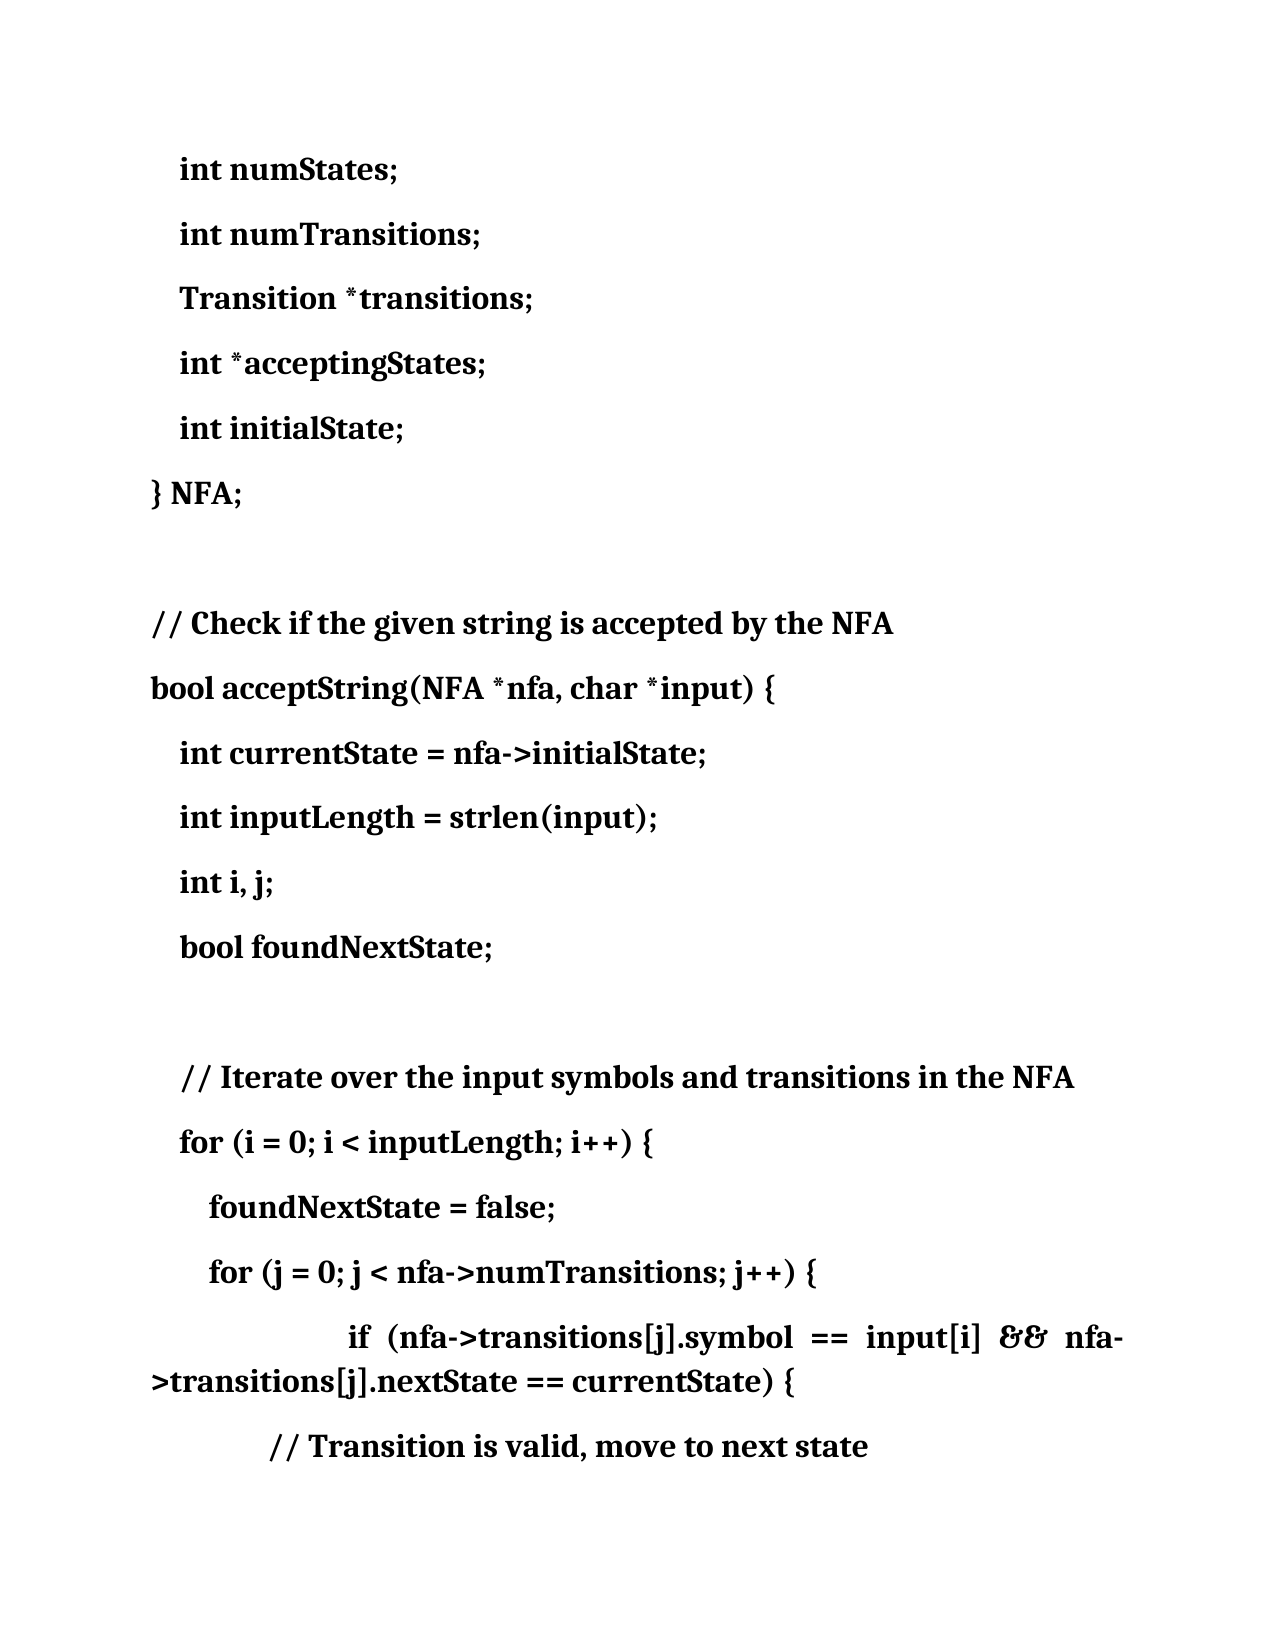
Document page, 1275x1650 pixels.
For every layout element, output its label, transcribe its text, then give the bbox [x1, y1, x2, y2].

text bool foundNextState; [150, 929, 1125, 967]
text int i, j; [150, 864, 1125, 902]
text int initialState; [150, 409, 1125, 448]
text for (i = 0; i < inputLength; i++) { [150, 1123, 1125, 1162]
text foundNextState = false; [150, 1188, 1125, 1227]
text int numTransitions; [150, 215, 1125, 253]
text } NFA; [150, 474, 1125, 513]
text int currentState = nfa->initialState; [150, 734, 1125, 772]
text Transition *transitions; [150, 280, 1125, 318]
text // Iterate over the input symbols and transitions in the NFA [150, 1058, 1125, 1097]
text // Check if the given string is accepted by the NFA [150, 604, 1125, 643]
text if (nfa->transitions[j].symbol == input[i] && nfa->transitions[j].nextState == currentState) { [150, 1318, 1125, 1401]
text int inputLength = strlen(input); [150, 799, 1125, 837]
text int numStates; [150, 150, 1125, 188]
text for (j = 0; j < nfa->numTransitions; j++) { [150, 1253, 1125, 1292]
text // Transition is valid, move to next state [150, 1427, 1125, 1465]
text bool acceptString(NFA *nfa, char *input) { [150, 669, 1125, 707]
text int *acceptingStates; [150, 345, 1125, 383]
